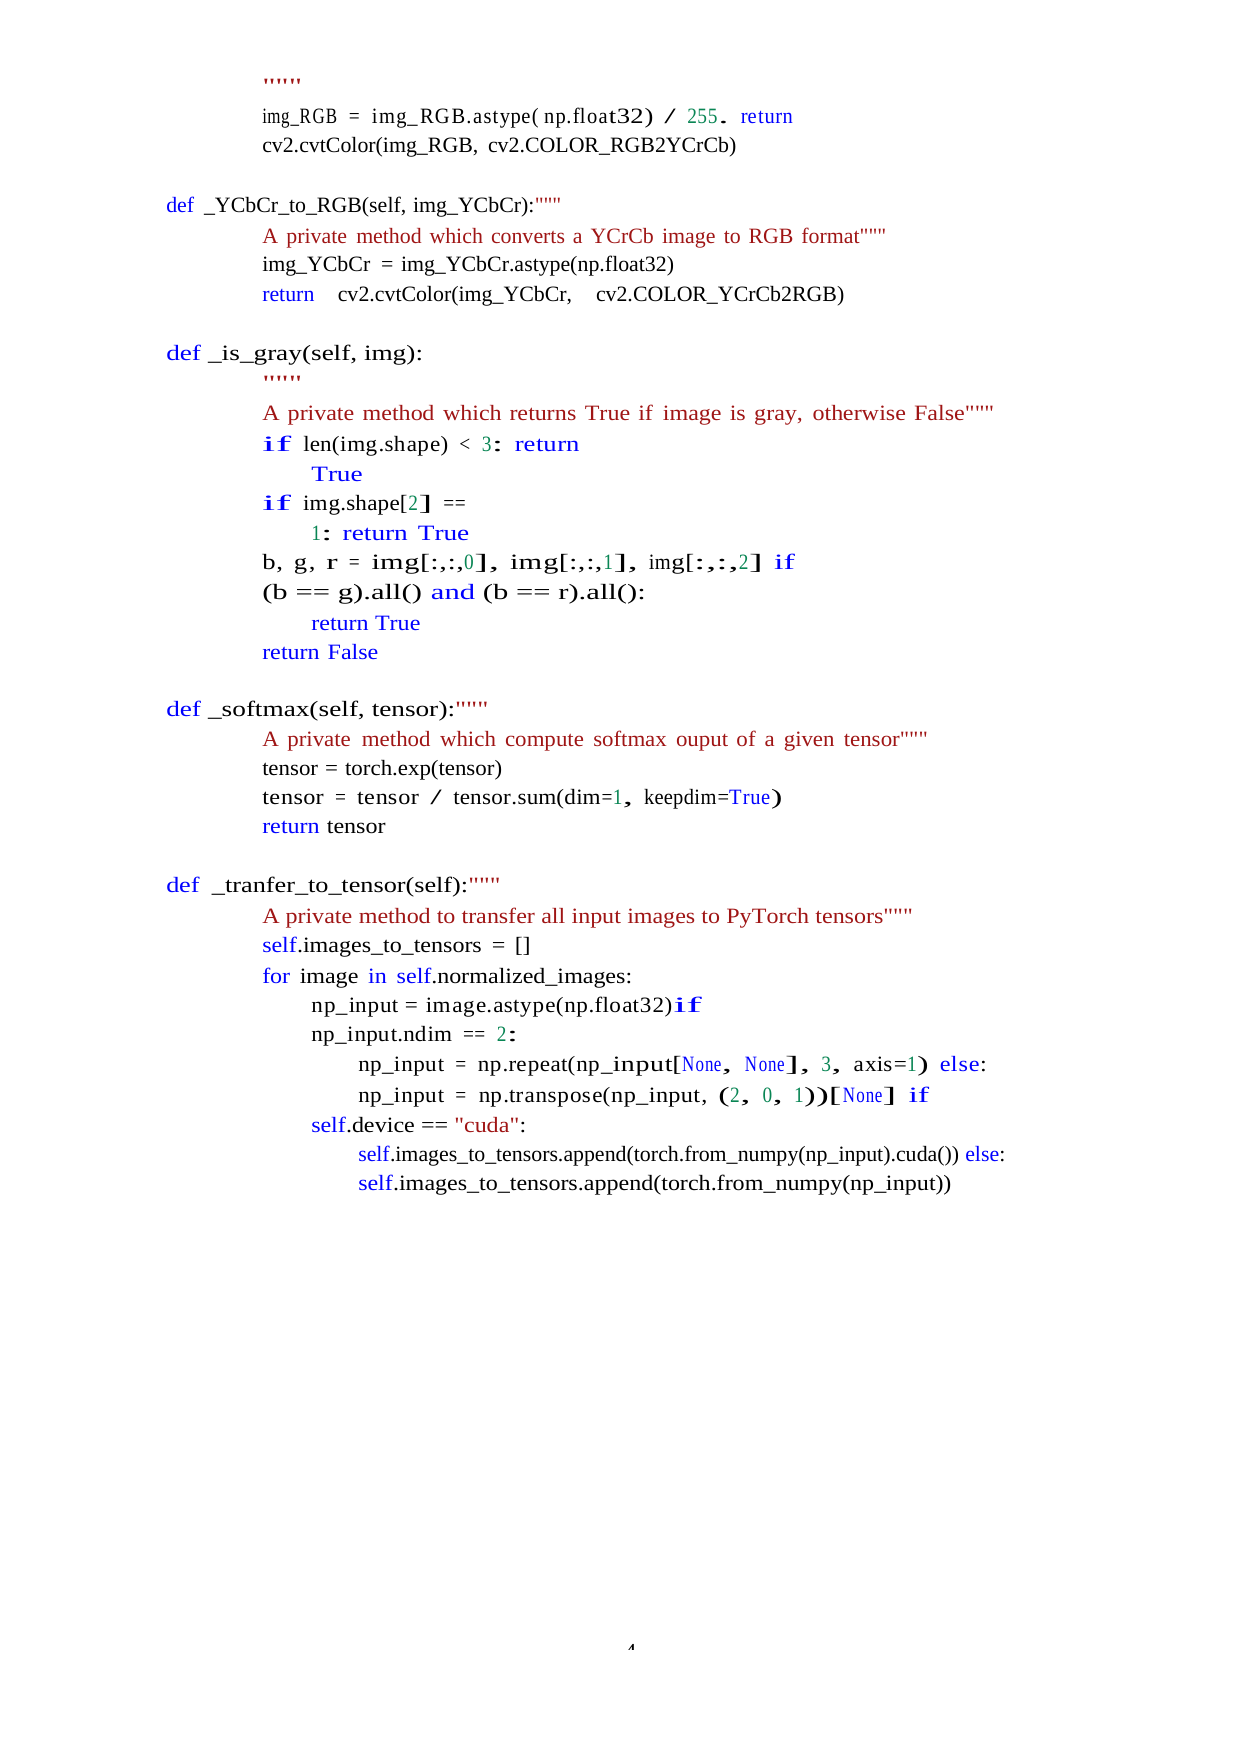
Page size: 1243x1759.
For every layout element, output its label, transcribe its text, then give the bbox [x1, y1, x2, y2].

text A private method which compute softmax ouput of a given tensor""" tensor = torch.exp(tensor) [262, 726, 983, 780]
text A private method which converts a YCrCb image to RGB format""" img_YCbCr = img_YCbCr.astype(np.float32) [262, 223, 983, 277]
text np_input = np.repeat(np_input[None, None], 3, axis=1) else: np_input = np.transpose(np_input, (2, 0, 1))[None] if [358, 1051, 1021, 1107]
text return cv2.cvtColor(img_YCbCr, cv2.COLOR_YCrCb2RGB) [262, 281, 1224, 306]
text A private method to transfer all input images to PyTorch tensors""" self.images_to_tensors = [] [262, 903, 1125, 957]
text if img.shape[2] == 1: return True [262, 490, 497, 545]
text def _is_gray(self, img): [166, 340, 1224, 365]
text """ [262, 73, 1224, 98]
text self.device == "cuda": self.images_to_tensors.append(torch.from_numpy(np_input).cuda()) else: self.images_to_tensors.append(torch.from_numpy(np_input)) [311, 1112, 1125, 1195]
text def _YCbCr_to_RGB(self, img_YCbCr):""" [166, 192, 1224, 217]
text """ [262, 370, 1224, 396]
text def _tranfer_to_tensor(self):""" [166, 872, 1224, 897]
text def _softmax(self, tensor):""" [166, 696, 1224, 721]
text A private method which returns True if image is gray, otherwise False""" if len(img.shape) < 3: return [262, 400, 1021, 456]
text b, g, r = img[:,:,0], img[:,:,1], img[:,:,2] if (b == g).all() and (b == r).all(): [262, 549, 817, 604]
text return True return False [262, 609, 454, 664]
text tensor = tensor / tensor.sum(dim=1, keepdim=True) return tensor [262, 784, 817, 838]
text np_input = image.astype(np.float32)if np_input.ndim == 2: [311, 992, 727, 1047]
text True [311, 461, 1224, 486]
text img_RGB = img_RGB.astype( np.float32) / 255. return cv2.cvtColor(img_RGB, cv2.COLOR_RGB2YCrCb) [262, 103, 864, 158]
text for image in self.normalized_images: [262, 963, 1224, 988]
